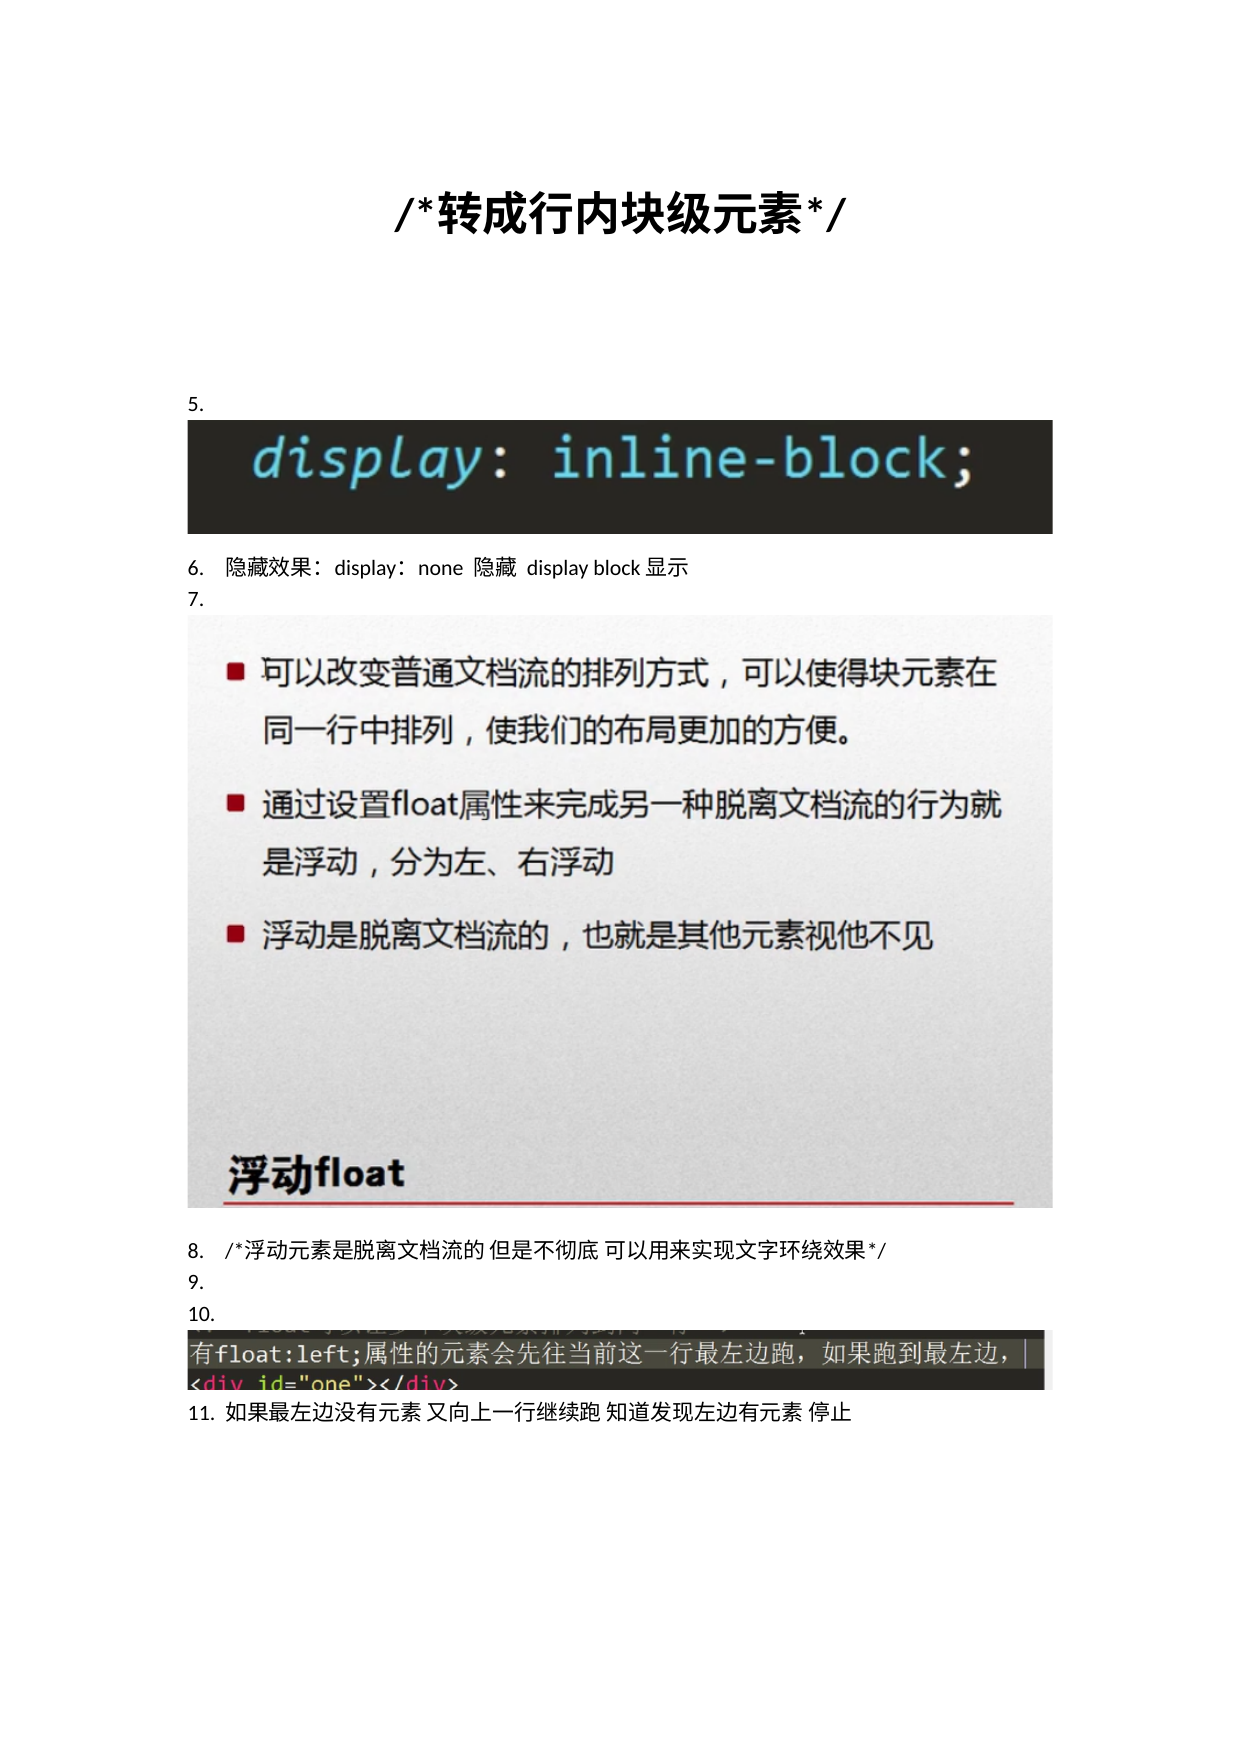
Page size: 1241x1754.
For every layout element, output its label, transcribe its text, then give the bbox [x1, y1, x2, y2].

list 如果最左边没有元素 又向上一行继续跑 知道发现左边有元素 停止 [187, 1395, 1053, 1427]
subtitle /*转成行内块级元素*/ [187, 162, 1053, 259]
picture [187, 615, 1053, 1208]
list /*浮动元素是脱离文档流的 但是不彻底 可以用来实现文字环绕效果*/ [187, 1232, 1053, 1265]
list 隐藏效果：display：none 隐藏 display block 显示 [187, 550, 1053, 582]
picture [187, 420, 1053, 534]
picture [187, 1330, 1053, 1390]
